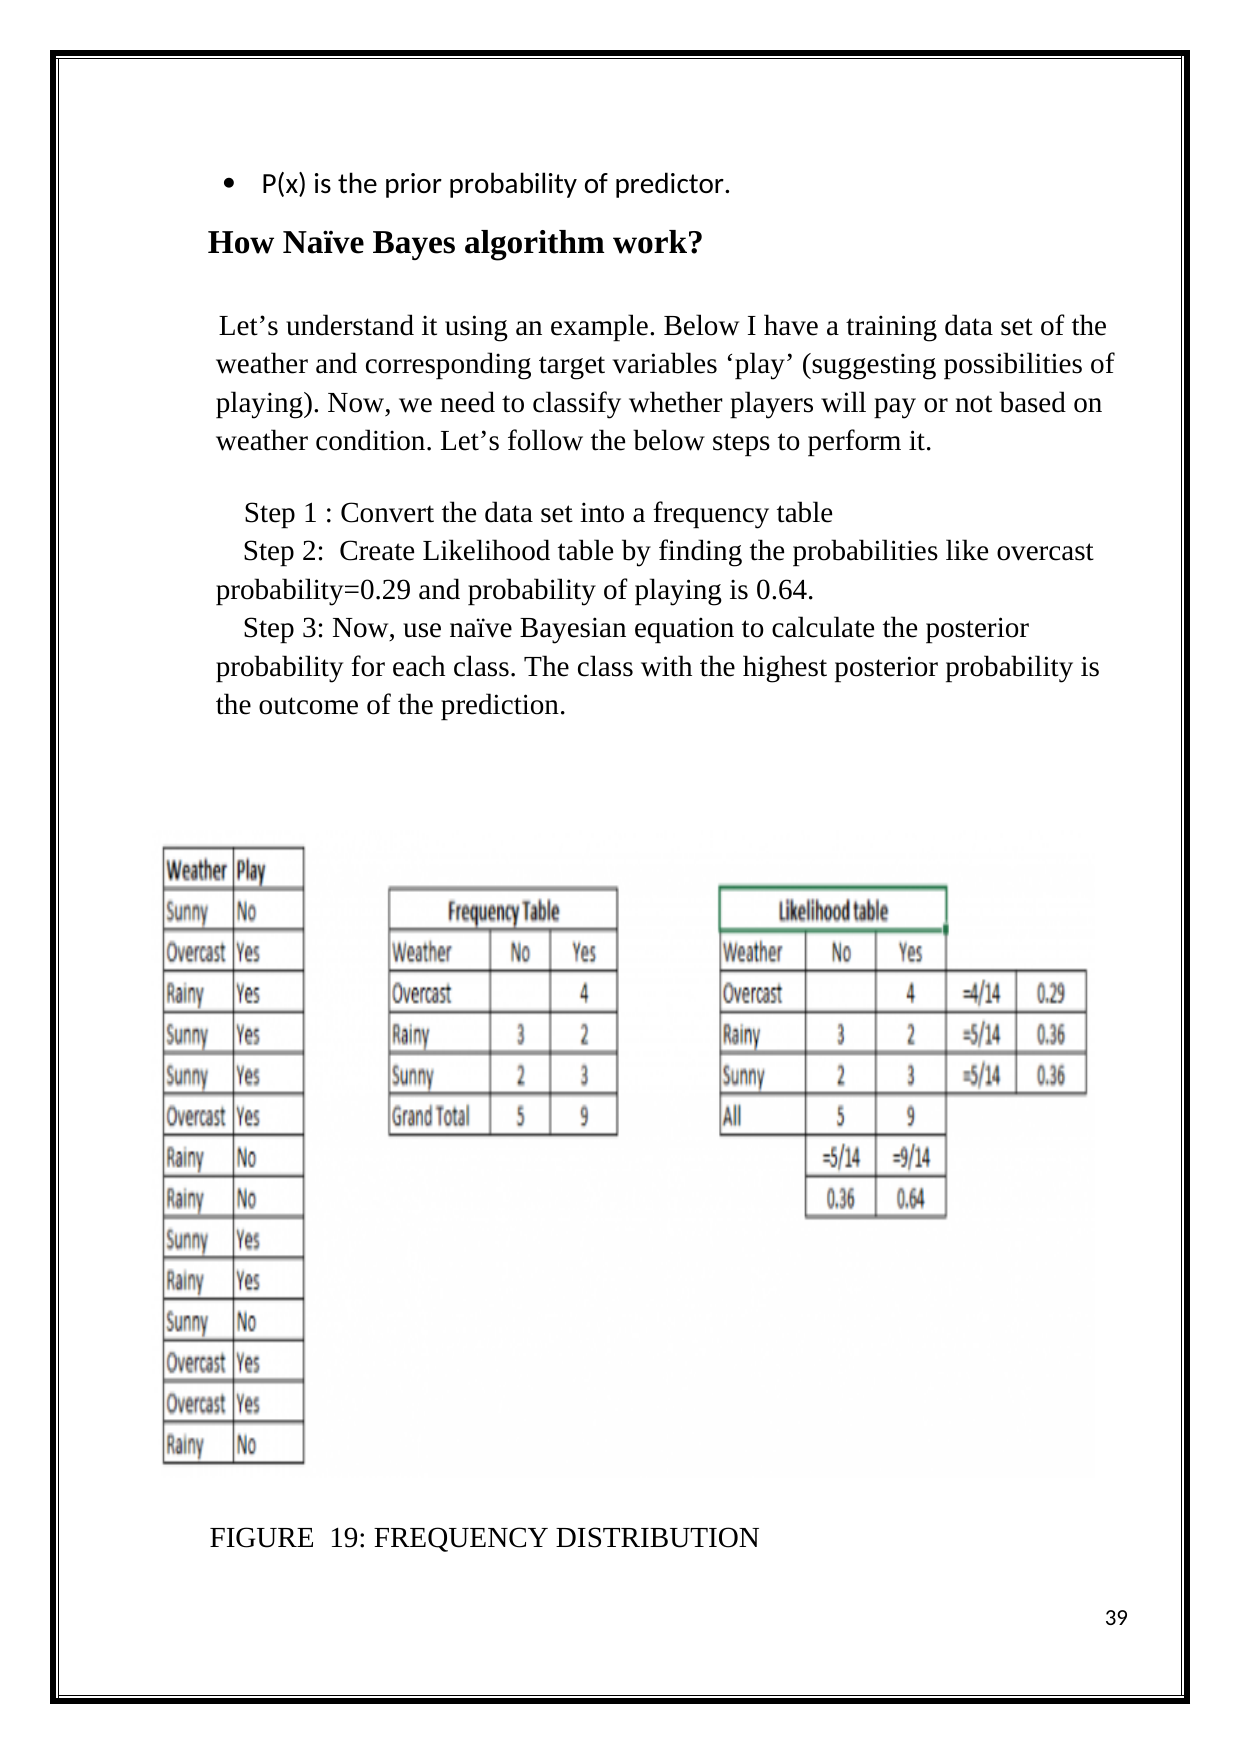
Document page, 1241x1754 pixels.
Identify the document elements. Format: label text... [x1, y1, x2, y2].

text FIGURE 19: FREQUENCY DISTRIBUTION [122, 1520, 1128, 1554]
subtitle How Naïve Bayes algorithm work? [122, 223, 1122, 261]
picture [121, 726, 1128, 1487]
text Step 3: Now, use naïve Bayesian equation to calculate the posterior probability for each class. The class with the highest posterior probability is the outcome of the prediction. [206, 610, 1128, 721]
list P(x) is the prior probability of predictor. [224, 165, 1069, 201]
text Step 2: Create Likelihood table by finding the probabilities like overcast probability=0.29 and probability of playing is 0.64. [206, 533, 1128, 605]
text Let’s understand it using an example. Below I have a training data set of the weather and corresponding target variables ‘play’ (suggesting possibilities of playing). Now, we need to classify whether players will pay or not based on weather condition. Let’s follow the below steps to perform it. [206, 308, 1128, 457]
text Step 1 : Convert the data set into a frequency table [206, 495, 1128, 528]
